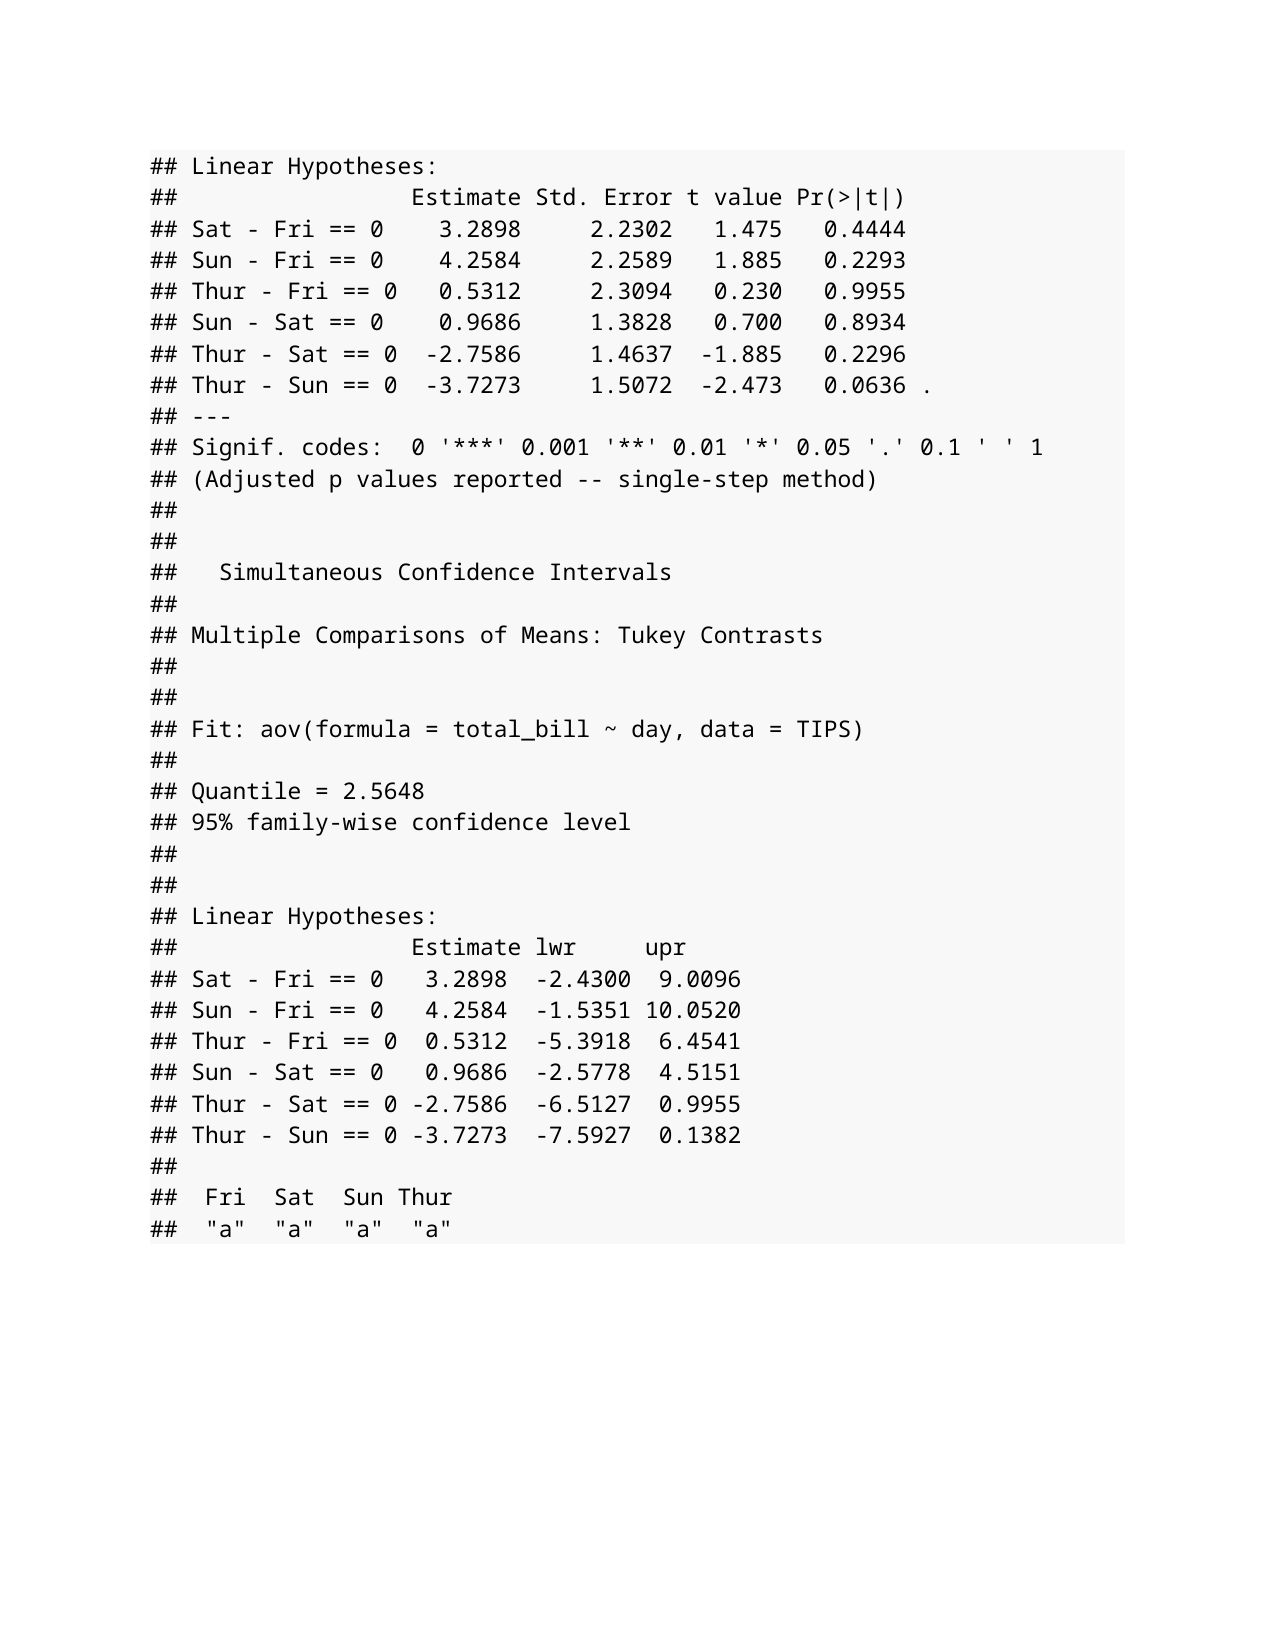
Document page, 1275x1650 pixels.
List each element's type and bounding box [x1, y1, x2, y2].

text [150, 150, 1125, 1244]
